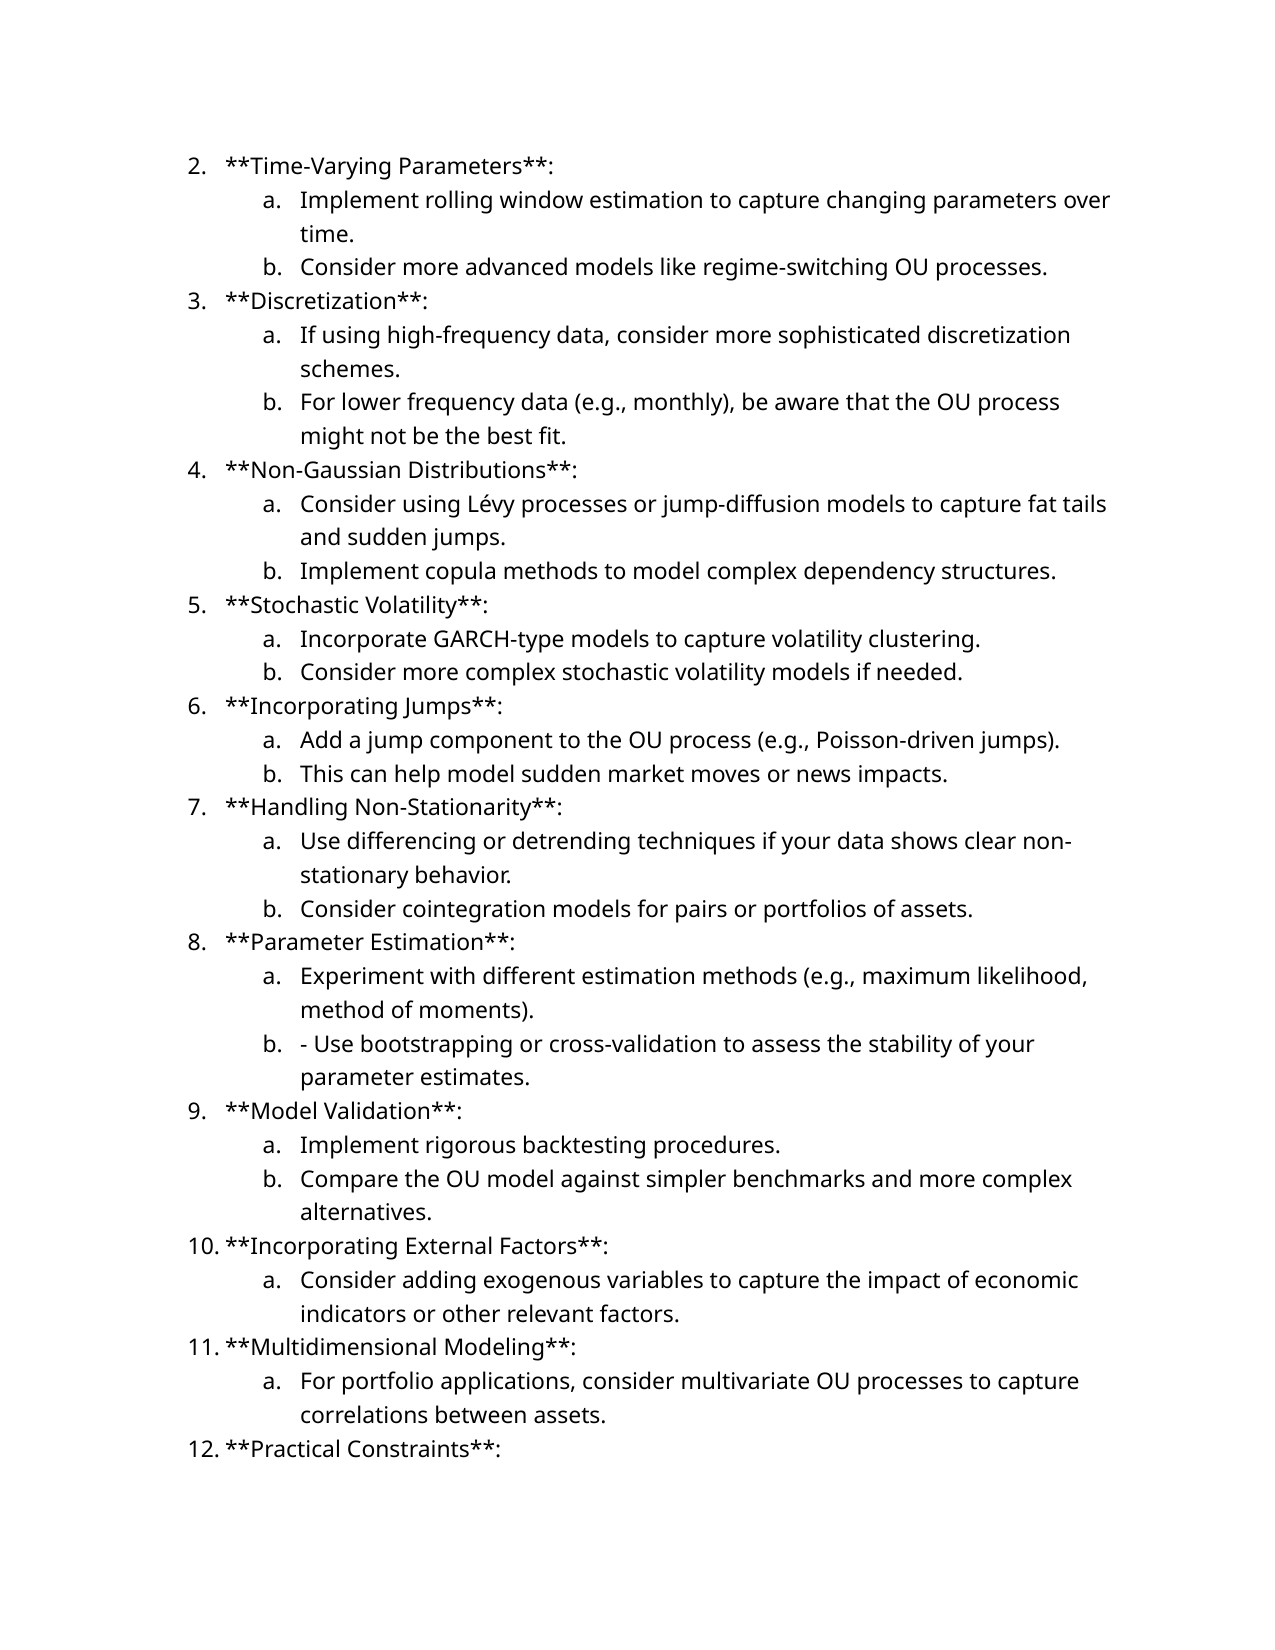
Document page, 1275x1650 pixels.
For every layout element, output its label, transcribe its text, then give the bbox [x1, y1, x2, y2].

list **Handling Non-Stationarity**: [187, 791, 1125, 822]
list **Discretization**: [187, 285, 1125, 316]
list Implement copula methods to model complex dependency structures. [262, 555, 1125, 586]
list **Practical Constraints**: [187, 1432, 1125, 1464]
list **Incorporating Jumps**: [187, 690, 1125, 721]
list Add a jump component to the OU process (e.g., Poisson-driven jumps). [262, 724, 1125, 755]
list **Time-Varying Parameters**: [187, 150, 1125, 181]
list **Stochastic Volatility**: [187, 589, 1125, 620]
list If using high-frequency data, consider more sophisticated discretization schemes. [262, 319, 1125, 384]
list For portfolio applications, consider multivariate OU processes to capture correlations between assets. [262, 1365, 1125, 1430]
list Consider adding exogenous variables to capture the impact of economic indicators or other relevant factors. [262, 1264, 1125, 1329]
list **Incorporating External Factors**: [187, 1230, 1125, 1261]
list **Multidimensional Modeling**: [187, 1331, 1125, 1362]
list Consider more complex stochastic volatility models if needed. [262, 656, 1125, 687]
list Implement rigorous backtesting procedures. [262, 1129, 1125, 1160]
list Consider using Lévy processes or jump-diffusion models to capture fat tails and sudden jumps. [262, 487, 1125, 552]
list - Use bootstrapping or cross-validation to assess the stability of your parameter estimates. [262, 1027, 1125, 1092]
list Consider more advanced models like regime-switching OU processes. [262, 251, 1125, 282]
list Compare the OU model against simpler benchmarks and more complex alternatives. [262, 1162, 1125, 1227]
list Incorporate GARCH-type models to capture volatility clustering. [262, 622, 1125, 654]
list **Model Validation**: [187, 1095, 1125, 1126]
list Use differencing or detrending techniques if your data shows clear non-stationary behavior. [262, 825, 1125, 890]
list Experiment with different estimation methods (e.g., maximum likelihood, method of moments). [262, 960, 1125, 1025]
list Consider cointegration models for pairs or portfolios of assets. [262, 892, 1125, 924]
list This can help model sudden market moves or news impacts. [262, 757, 1125, 789]
list Implement rolling window estimation to capture changing parameters over time. [262, 184, 1125, 249]
list **Non-Gaussian Distributions**: [187, 454, 1125, 485]
list **Parameter Estimation**: [187, 926, 1125, 957]
list For lower frequency data (e.g., monthly), be aware that the OU process might not be the best fit. [262, 386, 1125, 451]
